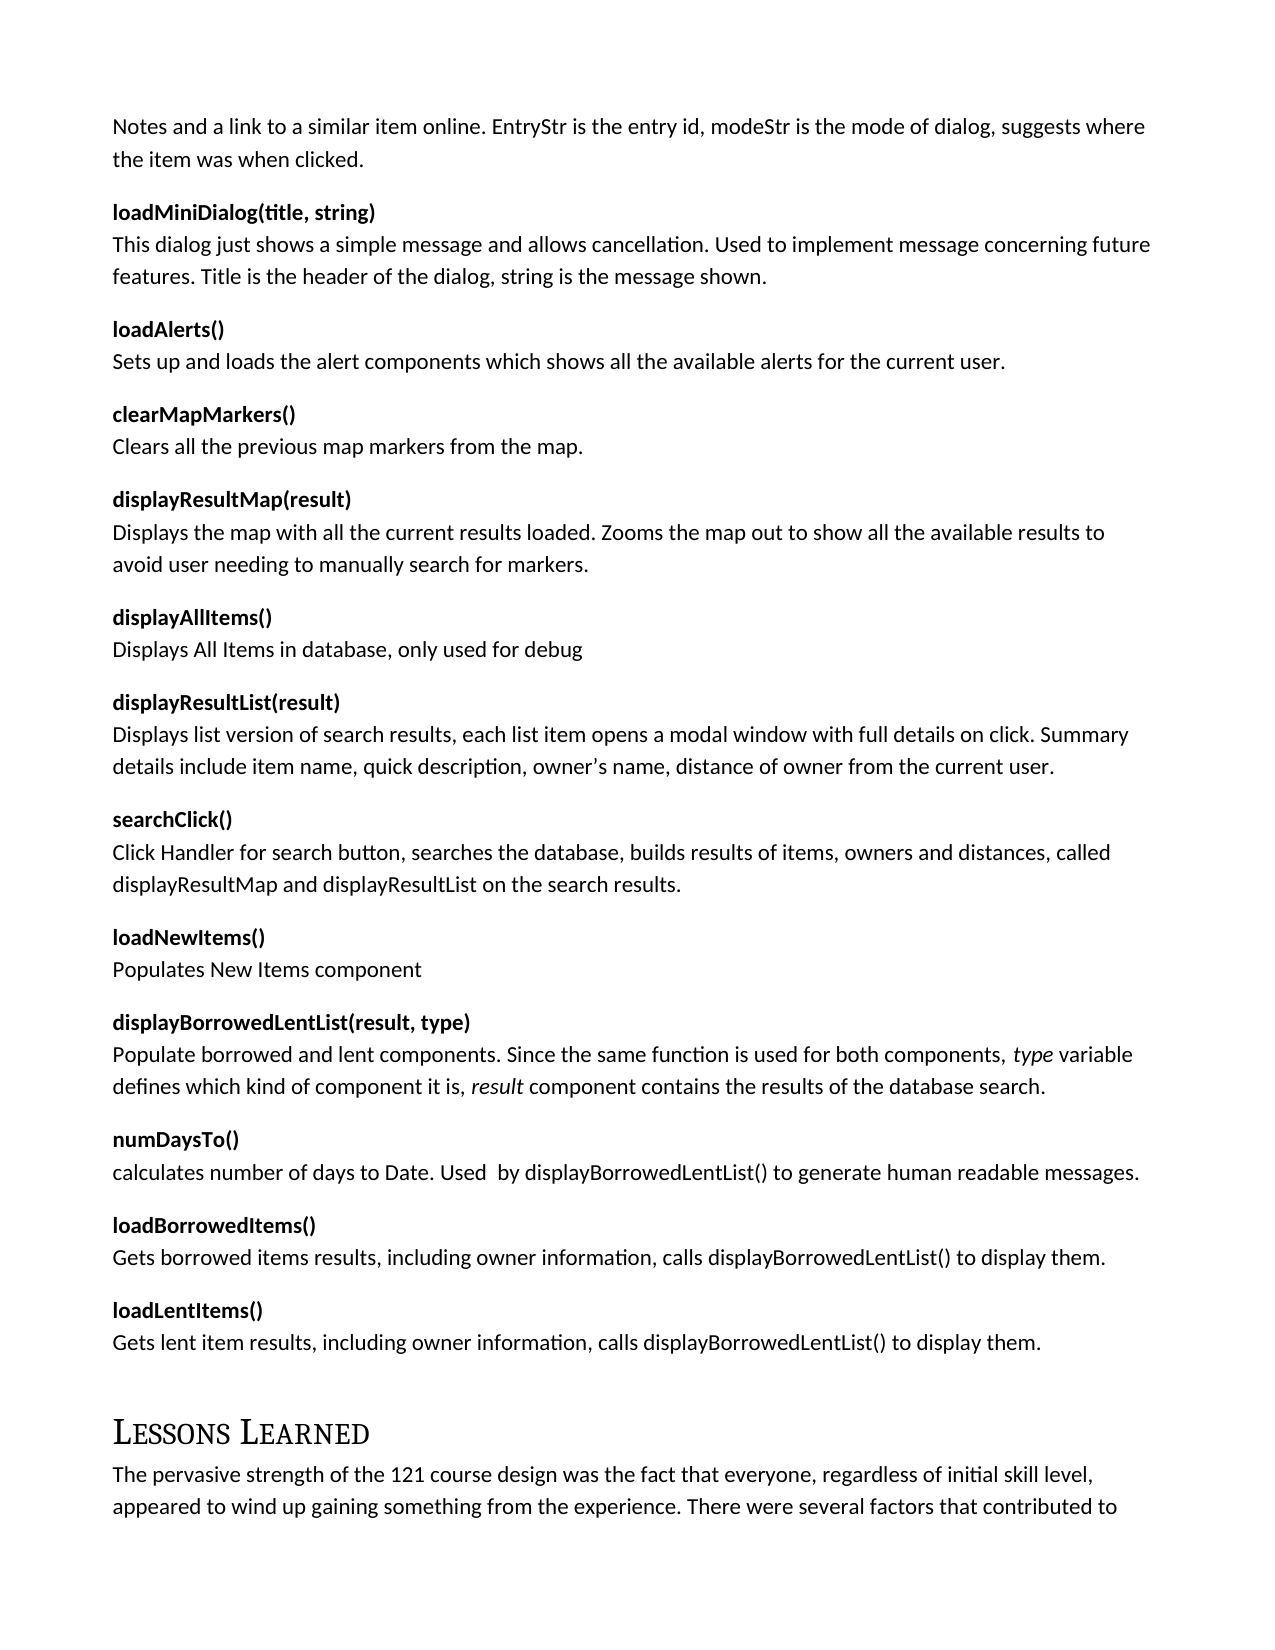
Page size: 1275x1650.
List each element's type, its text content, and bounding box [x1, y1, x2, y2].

text displayAllItems() Displays All Items in database, only used for debug [112, 603, 1162, 663]
subtitle Lessons Learned [112, 1410, 1162, 1453]
text displayBorrowedLentList(result, type) Populate borrowed and lent components. Since the same function is used for both components, type variable defines which kind of component it is, result component contains the results of the database search. [112, 1008, 1162, 1101]
text loadMiniDialog(title, string) This dialog just shows a simple message and allows cancellation. Used to implement message concerning future features. Title is the header of the dialog, string is the message shown. [112, 198, 1162, 290]
text loadBorrowedItems() Gets borrowed items results, including owner information, calls displayBorrowedLentList() to display them. [112, 1211, 1162, 1271]
text displayResultMap(result) Displays the map with all the current results loaded. Zooms the map out to show all the available results to avoid user needing to manually search for markers. [112, 486, 1162, 578]
text clearMapMarkers() Clears all the previous map markers from the map. [112, 400, 1162, 461]
text numDaysTo() calculates number of days to Date. Used by displayBorrowedLentList() to generate human readable messages. [112, 1126, 1162, 1186]
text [112, 1460, 1162, 1520]
text loadAlerts() Sets up and loads the alert components which shows all the available alerts for the current user. [112, 315, 1162, 375]
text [112, 112, 1162, 173]
text loadNewItems() Populates New Items component [112, 923, 1162, 983]
text displayResultList(result) Displays list version of search results, each list item opens a modal window with full details on click. Summary details include item name, quick description, owner’s name, distance of owner from the current user. [112, 688, 1162, 781]
text searchClick() Click Handler for search button, searches the database, builds results of items, owners and distances, called displayResultMap and displayResultList on the search results. [112, 806, 1162, 898]
text loadLentItems() Gets lent item results, including owner information, calls displayBorrowedLentList() to display them. [112, 1296, 1162, 1356]
